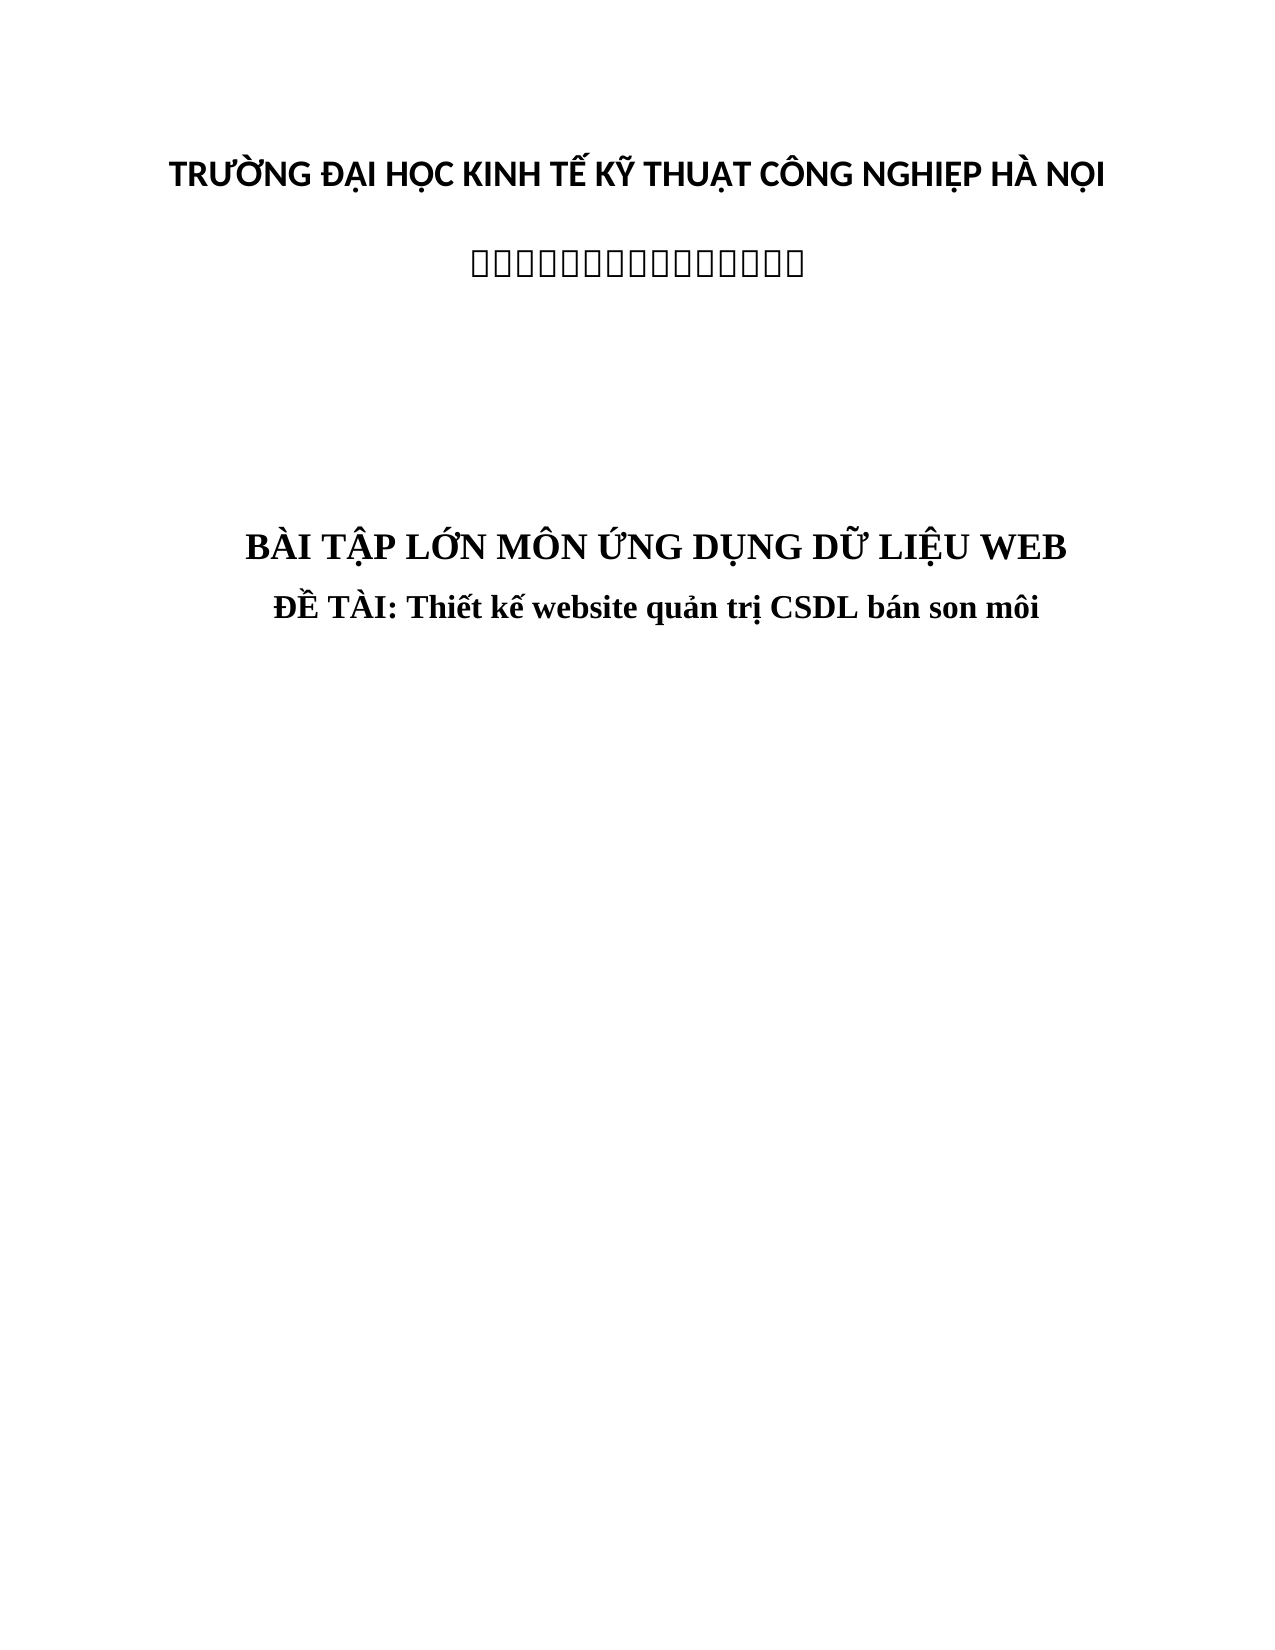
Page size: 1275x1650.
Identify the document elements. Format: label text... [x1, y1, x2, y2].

text BÀI TẬP LỚN MÔN ỨNG DỤNG DỮ LIỆU WEB [187, 524, 1125, 567]
text TRƯỜNG ĐẠI HỌC KINH TẾ KỸ THUẬT CÔNG NGHIỆP HÀ NỘI [150, 150, 1125, 196]
text ĐỀ TÀI: Thiết kế website quản trị CSDL bán son môi [187, 588, 1125, 626]
text  [150, 237, 1124, 288]
